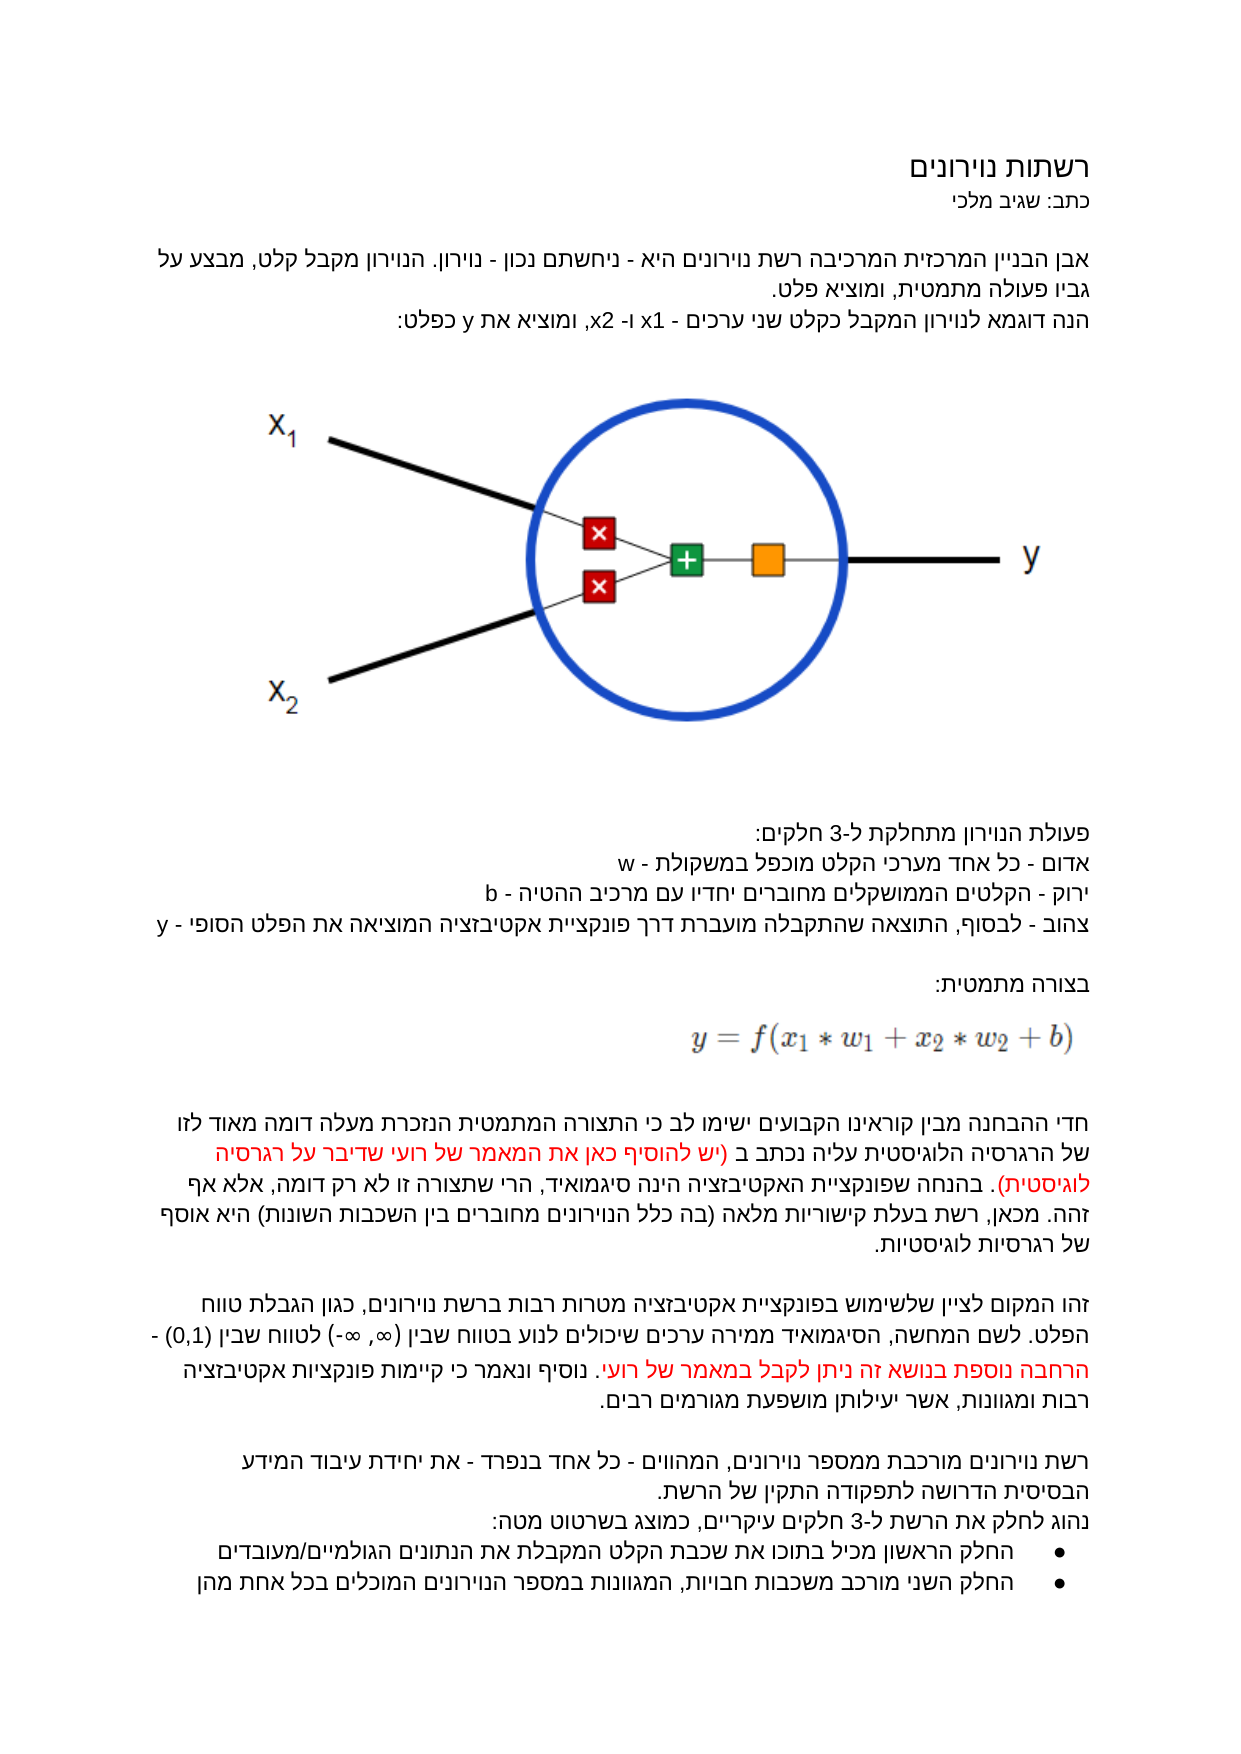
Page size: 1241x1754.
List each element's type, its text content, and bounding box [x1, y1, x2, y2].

list החלק השני מורכב משכבות חבויות, המגוונות במספר הנוירונים המוכלים בכל אחת מהן [150, 1568, 1053, 1595]
text חדי ההבחנה מבין קוראינו הקבועים ישימו לב כי התצורה המתמטית הנזכרת מעלה דומה מאוד לזו של הרגרסיה הלוגיסטית עליה נכתב ב (יש להוסיף כאן את המאמר של רועי שדיבר על רגרסיה לוגיסטית). בהנחה שפונקציית האקטיבזציה הינה סיגמואיד, הרי שתצורה זו לא רק דומה, אלא אף זהה. מכאן, רשת בעלת קישוריות מלאה (בה כלל הנוירונים מחוברים בין השכבות השונות) היא אוסף של רגרסיות לוגיסטיות. [150, 1110, 1090, 1257]
text ירוק - הקלטים הממושקלים מחוברים יחדיו עם מרכיב ההטיה - b [150, 880, 1090, 907]
text כתב: שגיב מלכי [150, 188, 1090, 212]
text פעולת הנוירון מתחלקת ל-3 חלקים: [150, 820, 1090, 846]
text בצורה מתמטית: [150, 971, 1090, 997]
text רשת נוירונים מורכבת ממספר נוירונים, המהווים - כל אחד בנפרד - את יחידת עיבוד המידע הבסיסית הדרושה לתפקודה התקין של הרשת. [150, 1448, 1090, 1504]
text נהוג לחלק את הרשת ל-3 חלקים עיקריים, כמוצג בשרטוט מטה: [150, 1508, 1090, 1534]
list החלק הראשון מכיל בתוכו את שכבת הקלט המקבלת את הנתונים הגולמיים/מעובדים [150, 1538, 1053, 1564]
picture [235, 367, 1090, 786]
text אבן הבניין המרכזית המרכיבה רשת נוירונים היא - ניחשתם נכון - נוירון. הנוירון מקבל קלט, מבצע על גביו פעולה מתמטית, ומוציא פלט. [150, 246, 1090, 303]
text אדום - כל אחד מערכי הקלט מוכפל במשקולת - w [150, 850, 1090, 876]
text צהוב - לבסוף, התוצאה שהתקבלה מועברת דרך פונקציית אקטיבזציה המוציאה את הפלט הסופי - y [150, 911, 1090, 937]
picture [672, 1001, 1091, 1077]
text הנה דוגמא לנוירון המקבל כקלט שני ערכים - x1 ו- x2, ומוציא את y כפלט: [150, 307, 1090, 333]
text רשתות נוירונים [150, 150, 1090, 183]
text זהו המקום לציין שלשימוש בפונקציית אקטיבזציה מטרות רבות ברשת נוירונים, כגון הגבלת טווח הפלט. לשם המחשה, הסיגמואיד ממירה ערכים שיכולים לנוע בטווח שבין (∞, ∞-) לטווח שבין (0,1) - הרחבה נוספת בנושא זה ניתן לקבל במאמר של רועי. נוסיף ונאמר כי קיימות פונקציות אקטיבזציה רבות ומגוונות, אשר יעילותן מושפעת מגורמים רבים. [150, 1291, 1090, 1413]
